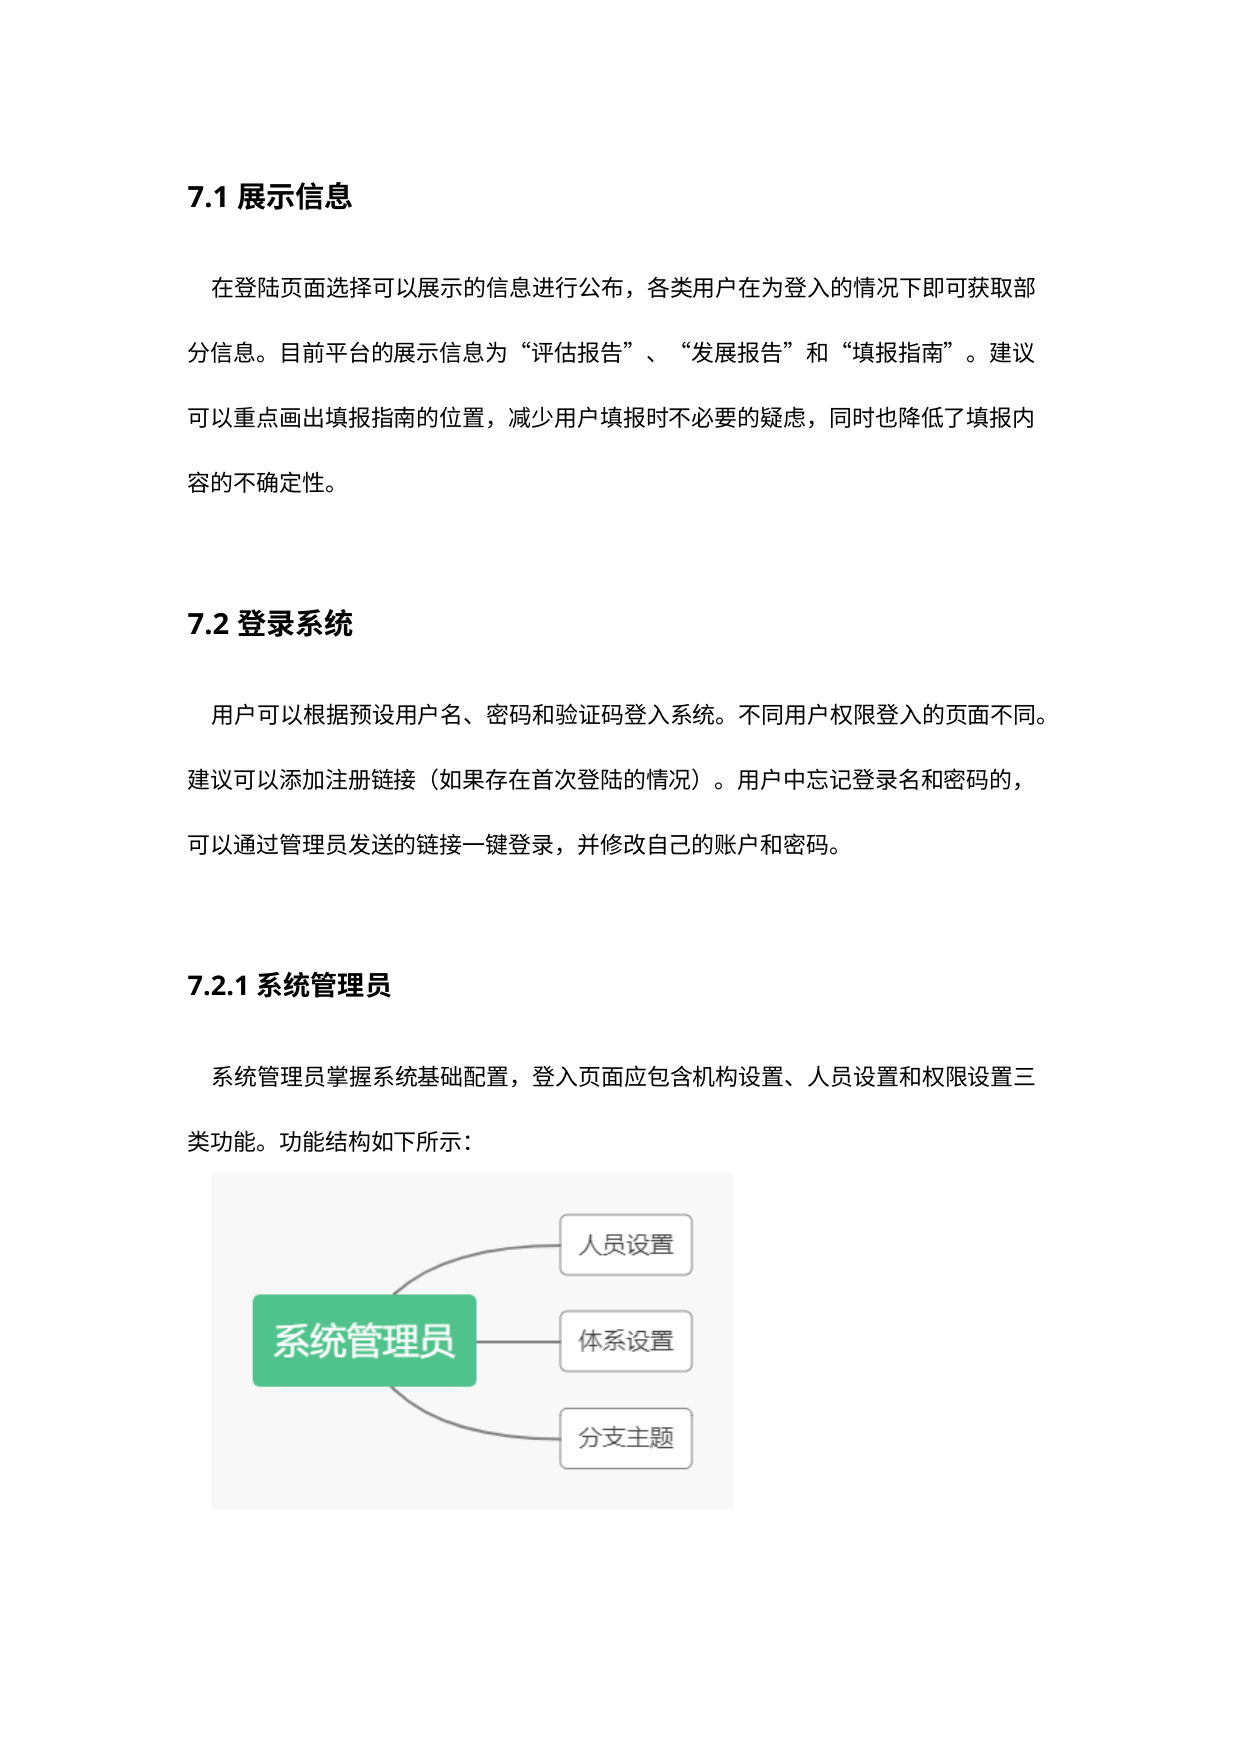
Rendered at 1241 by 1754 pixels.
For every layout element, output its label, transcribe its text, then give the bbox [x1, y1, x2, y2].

text 7.1 展示信息 [187, 162, 1053, 227]
text 7.2.1 系统管理员 [187, 951, 1053, 1016]
text 7.2 登录系统 [187, 589, 1053, 654]
text 用户可以根据预设用户名、密码和验证码登入系统。不同用户权限登入的页面不同。建议可以添加注册链接（如果存在首次登陆的情况）。用户中忘记登录名和密码的，可以通过管理员发送的链接一键登录，并修改自己的账户和密码。 [187, 681, 1053, 876]
picture [211, 1173, 734, 1510]
text 系统管理员掌握系统基础配置，登入页面应包含机构设置、人员设置和权限设置三类功能。功能结构如下所示： [187, 1043, 1053, 1173]
text 在登陆页面选择可以展示的信息进行公布，各类用户在为登入的情况下即可获取部分信息。目前平台的展示信息为“评估报告”、“发展报告”和“填报指南”。建议可以重点画出填报指南的位置，减少用户填报时不必要的疑虑，同时也降低了填报内容的不确定性。 [187, 254, 1053, 514]
